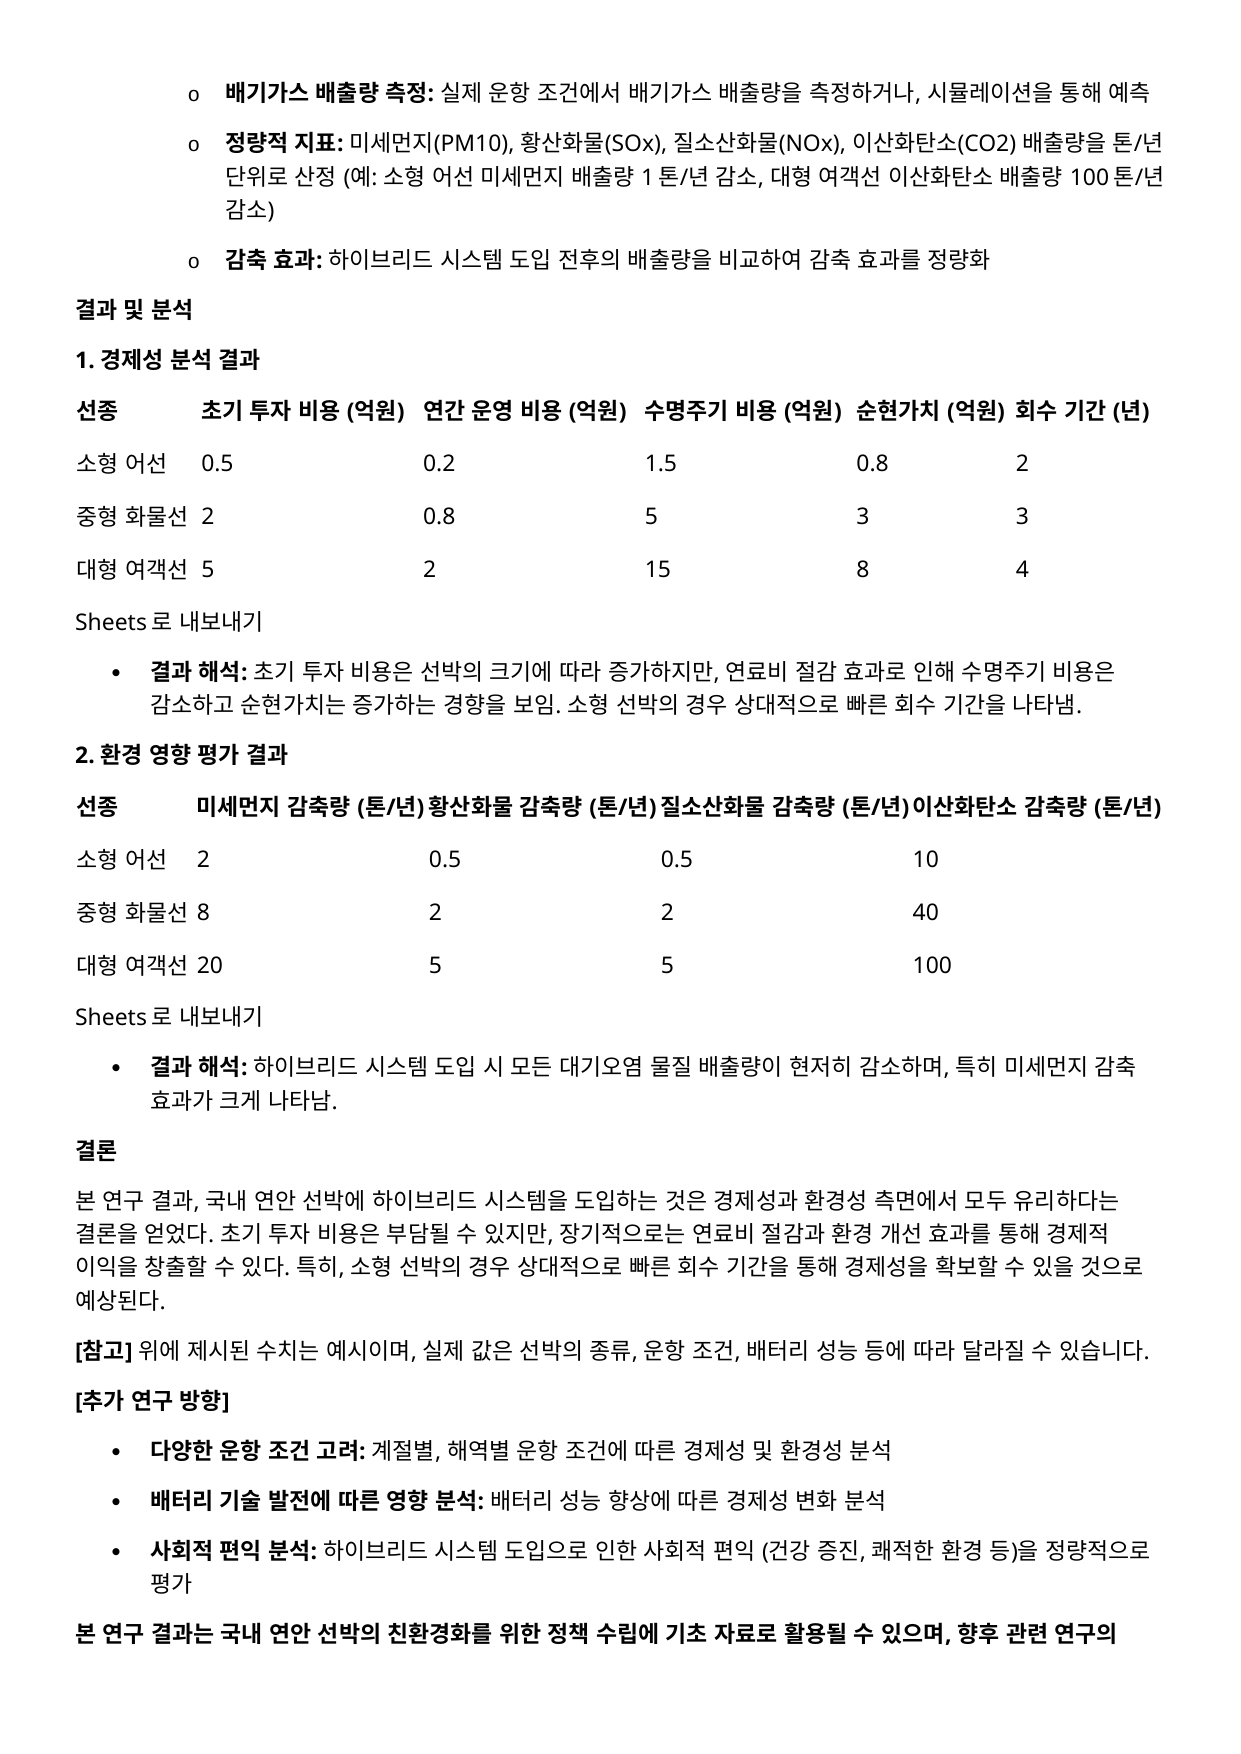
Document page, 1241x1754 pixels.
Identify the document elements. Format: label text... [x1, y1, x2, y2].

list 다양한 운항 조건 고려: 계절별, 해역별 운항 조건에 따른 경제성 및 환경성 분석 [112, 1432, 1165, 1466]
table_header 질소산화물 감축량 (톤/년) [659, 787, 911, 840]
table_cell 1.5 [643, 445, 854, 498]
table_cell 40 [911, 893, 1165, 946]
table_cell 대형 여객선 [75, 551, 199, 604]
text [참고] 위에 제시된 수치는 예시이며, 실제 값은 선박의 종류, 운항 조건, 배터리 성능 등에 따라 달라질 수 있습니다. [75, 1332, 1165, 1366]
table_cell 0.5 [199, 445, 421, 498]
table_header 순현가치 (억원) [855, 392, 1014, 445]
table_cell 0.2 [421, 445, 643, 498]
text 2. 환경 영향 평가 결과 [75, 737, 1165, 770]
table_cell 2 [427, 893, 659, 946]
table_cell 0.8 [855, 445, 1014, 498]
table_cell 0.5 [659, 840, 911, 893]
text Sheets로 내보내기 [75, 604, 1165, 637]
text Sheets로 내보내기 [75, 999, 1165, 1033]
table_header 회수 기간 (년) [1014, 392, 1165, 445]
text 결과 및 분석 [75, 292, 1165, 325]
table_header 초기 투자 비용 (억원) [199, 392, 421, 445]
text [추가 연구 방향] [75, 1382, 1165, 1416]
list 사회적 편익 분석: 하이브리드 시스템 도입으로 인한 사회적 편익 (건강 증진, 쾌적한 환경 등)을 정량적으로 평가 [112, 1532, 1165, 1599]
table_cell 3 [1014, 498, 1165, 551]
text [75, 1616, 1165, 1649]
table_header 이산화탄소 감축량 (톤/년) [911, 787, 1165, 840]
table_cell 10 [911, 840, 1165, 893]
table_cell 중형 화물선 [75, 893, 195, 946]
list 감축 효과: 하이브리드 시스템 도입 전후의 배출량을 비교하여 감축 효과를 정량화 [187, 242, 1165, 275]
table_cell 소형 어선 [75, 840, 195, 893]
table_cell 8 [855, 551, 1014, 604]
table_header 미세먼지 감축량 (톤/년) [195, 787, 427, 840]
table_cell 3 [855, 498, 1014, 551]
list 배기가스 배출량 측정: 실제 운항 조건에서 배기가스 배출량을 측정하거나, 시뮬레이션을 통해 예측 [187, 75, 1165, 108]
table_cell 중형 화물선 [75, 498, 199, 551]
text 결론 [75, 1133, 1165, 1166]
table_cell 2 [199, 498, 421, 551]
list 결과 해석: 하이브리드 시스템 도입 시 모든 대기오염 물질 배출량이 현저히 감소하며, 특히 미세먼지 감축 효과가 크게 나타남. [112, 1049, 1165, 1116]
table_cell 8 [195, 893, 427, 946]
table_cell 대형 여객선 [75, 946, 195, 999]
table_cell 15 [643, 551, 854, 604]
text 본 연구 결과, 국내 연안 선박에 하이브리드 시스템을 도입하는 것은 경제성과 환경성 측면에서 모두 유리하다는 결론을 얻었다. 초기 투자 비용은 부담될 수 있지만, 장기적으로는 연료비 절감과 환경 개선 효과를 통해 경제적 이익을 창출할 수 있다. 특히, 소형 선박의 경우 상대적으로 빠른 회수 기간을 통해 경제성을 확보할 수 있을 것으로 예상된다. [75, 1182, 1165, 1316]
list 배터리 기술 발전에 따른 영향 분석: 배터리 성능 향상에 따른 경제성 변화 분석 [112, 1482, 1165, 1516]
list 정량적 지표: 미세먼지(PM10), 황산화물(SOx), 질소산화물(NOx), 이산화탄소(CO2) 배출량을 톤/년 단위로 산정 (예: 소형 어선 미세먼지 배출량 1톤/년 감소, 대형 여객선 이산화탄소 배출량 100톤/년 감소) [187, 125, 1165, 225]
table_cell 2 [659, 893, 911, 946]
table_header 연간 운영 비용 (억원) [421, 392, 643, 445]
table_cell 소형 어선 [75, 445, 199, 498]
table_cell 100 [911, 946, 1165, 999]
table_cell 0.5 [427, 840, 659, 893]
table_cell 2 [421, 551, 643, 604]
table_cell 5 [643, 498, 854, 551]
table_header 선종 [75, 787, 195, 840]
table_cell 0.8 [421, 498, 643, 551]
table_cell 5 [659, 946, 911, 999]
table_header 선종 [75, 392, 199, 445]
table_cell 2 [1014, 445, 1165, 498]
table_header 수명주기 비용 (억원) [643, 392, 854, 445]
list 결과 해석: 초기 투자 비용은 선박의 크기에 따라 증가하지만, 연료비 절감 효과로 인해 수명주기 비용은 감소하고 순현가치는 증가하는 경향을 보임. 소형 선박의 경우 상대적으로 빠른 회수 기간을 나타냄. [112, 654, 1165, 720]
table_cell 5 [199, 551, 421, 604]
table_cell 4 [1014, 551, 1165, 604]
text 1. 경제성 분석 결과 [75, 342, 1165, 375]
table_cell 2 [195, 840, 427, 893]
table_cell 5 [427, 946, 659, 999]
table_header 황산화물 감축량 (톤/년) [427, 787, 659, 840]
table_cell 20 [195, 946, 427, 999]
